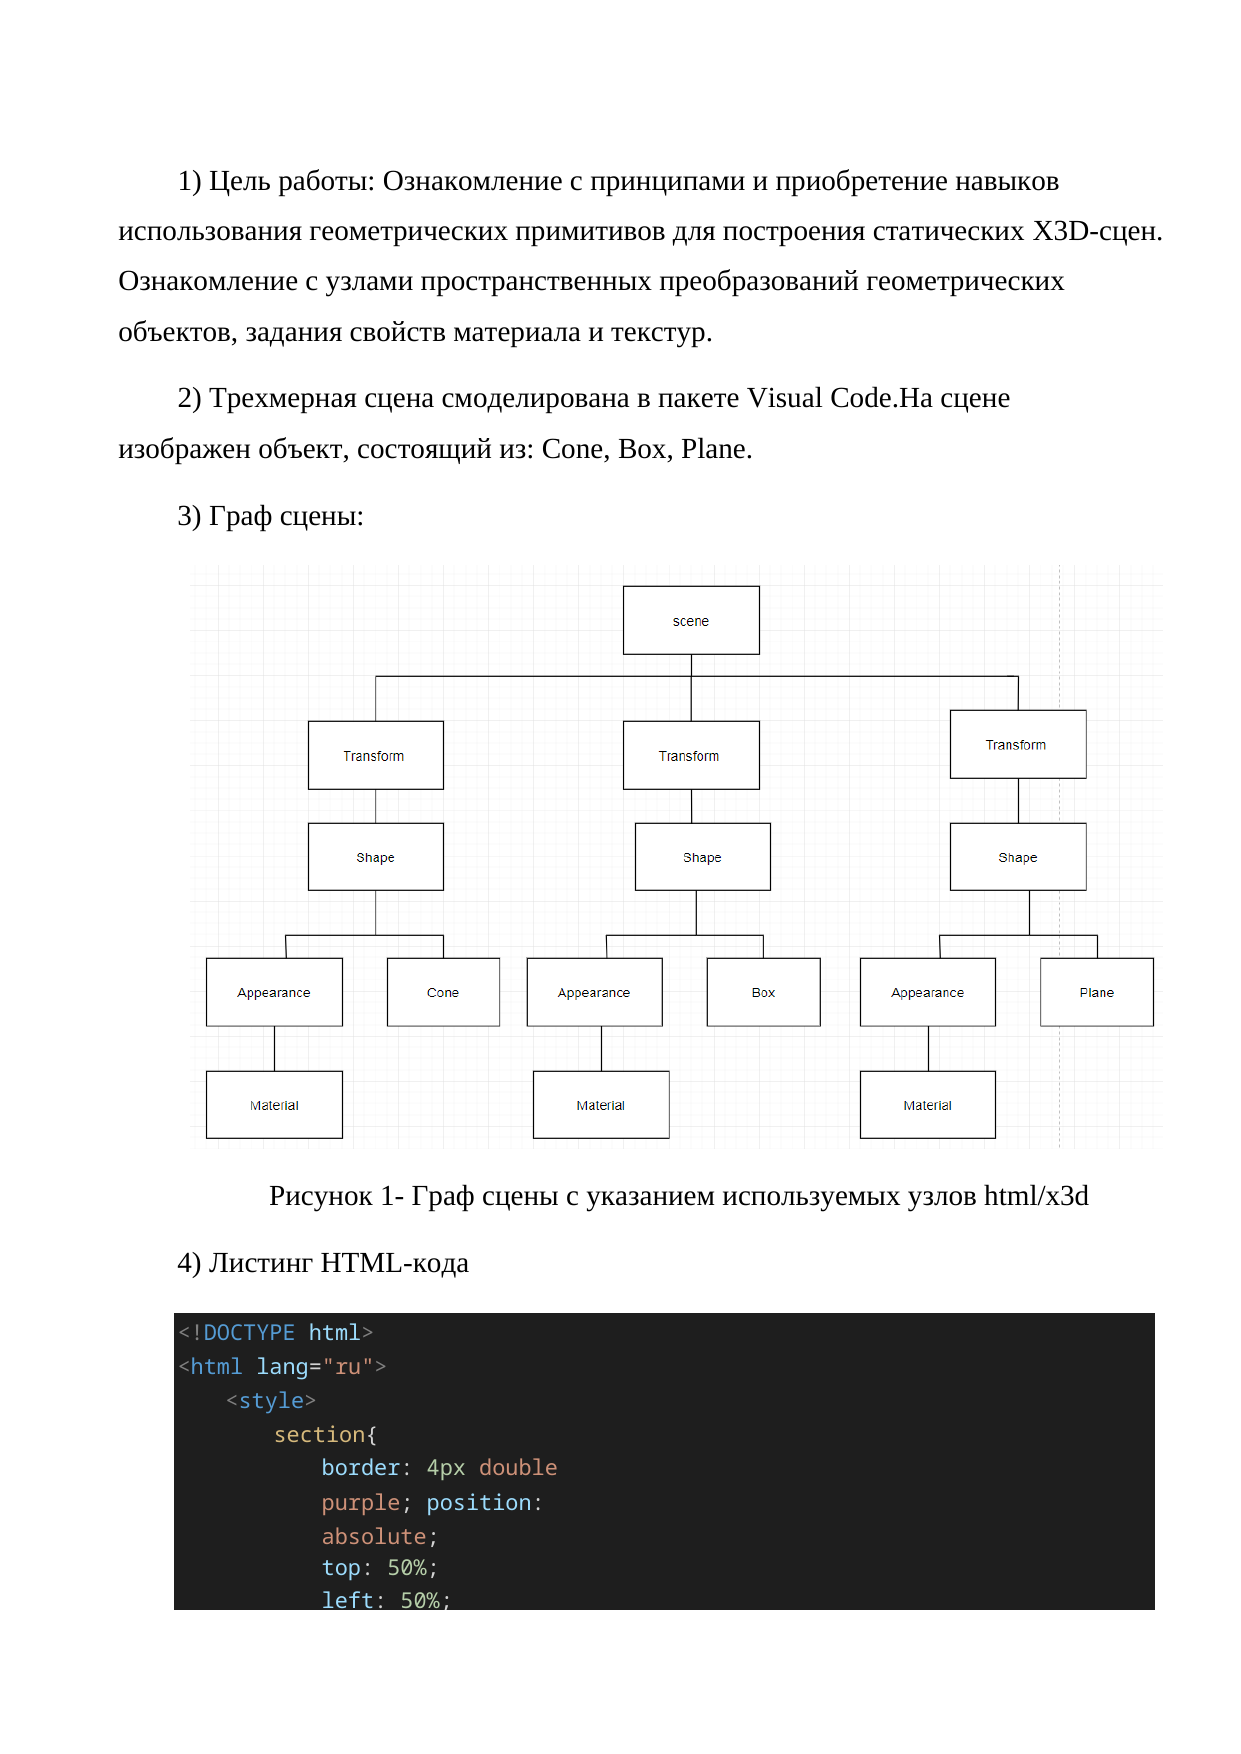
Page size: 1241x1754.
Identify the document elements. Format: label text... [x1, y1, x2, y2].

picture [190, 565, 1163, 1149]
text Ознакомление с узлами пространственных преобразований геометрических объектов, задания свойств материала и текстур. [118, 263, 1180, 347]
list Трехмерная сцена смоделирована в пакете Visual Code.На сцене изображен объект, состоящий из: Cone, Box, Plane. [118, 381, 1151, 464]
text Рисунок 1- Граф сцены с указанием используемых узлов html/x3d [269, 1178, 1180, 1212]
list Цель работы: Ознакомление с принципами и приобретение навыков использования геометрических примитивов для построения статических X3D-сцен. [118, 163, 1163, 247]
list Граф сцены: [177, 498, 1180, 531]
list Листинг HTML-кода [177, 1246, 1180, 1279]
